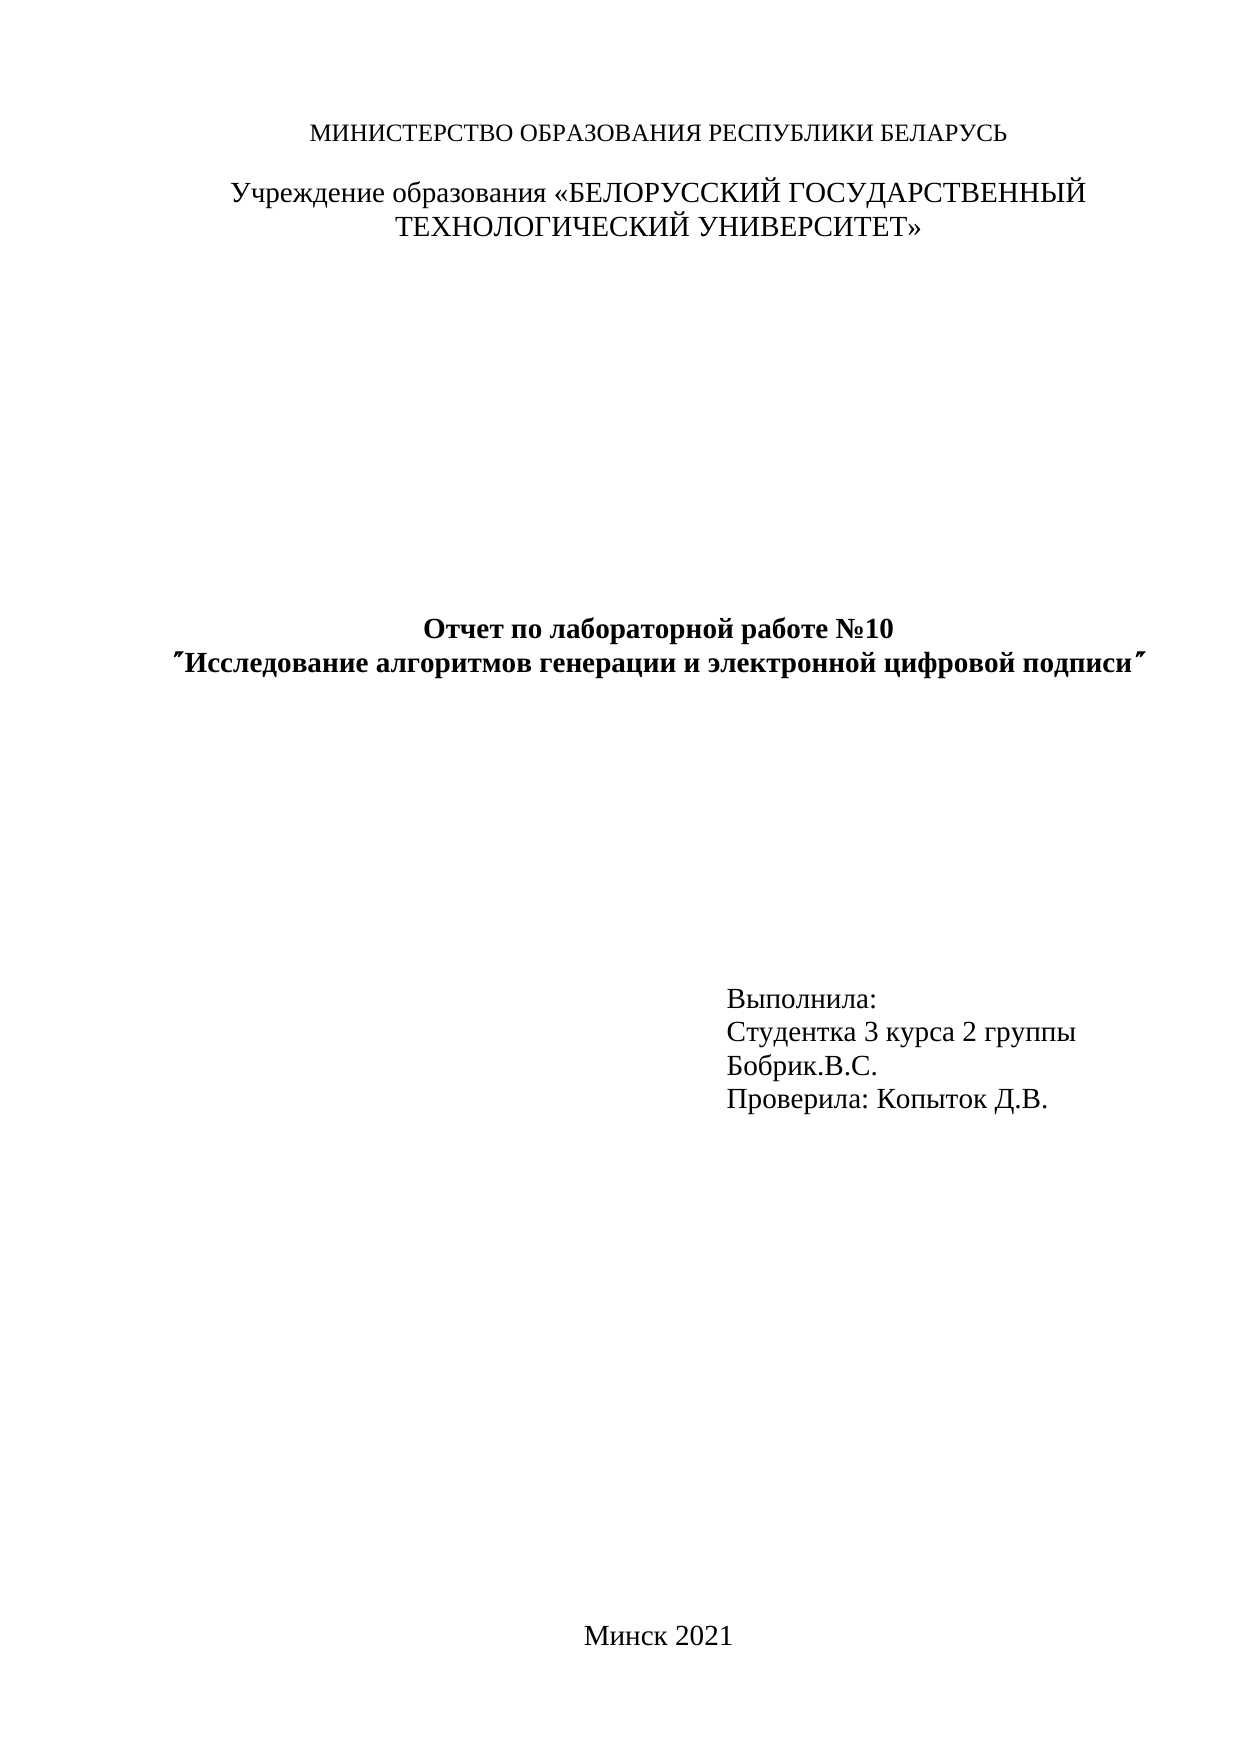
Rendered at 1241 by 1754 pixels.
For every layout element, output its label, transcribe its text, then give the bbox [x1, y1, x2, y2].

text ТЕХНОЛОГИЧЕСКИЙ УНИВЕРСИТЕТ» [136, 209, 1181, 243]
text Минск 2021 [136, 1618, 1181, 1652]
text Учреждение образования «БЕЛОРУССКИЙ ГОСУДАРСТВЕННЫЙ [136, 176, 1181, 209]
text МИНИСТЕРСТВО ОБРАЗОВАНИЯ РЕСПУБЛИКИ БЕЛАРУСЬ [136, 118, 1181, 147]
text Проверила: Копыток Д.В. [726, 1081, 1181, 1115]
text Отчет по лабораторной работе №10 [136, 612, 1181, 645]
text Исследование алгоритмов генерации и электронной цифровой подписи [136, 645, 1181, 679]
text Cтудентка 3 курса 2 группы Бобрик.В.С. [726, 1014, 1181, 1081]
text Выполнила: [726, 981, 1181, 1014]
